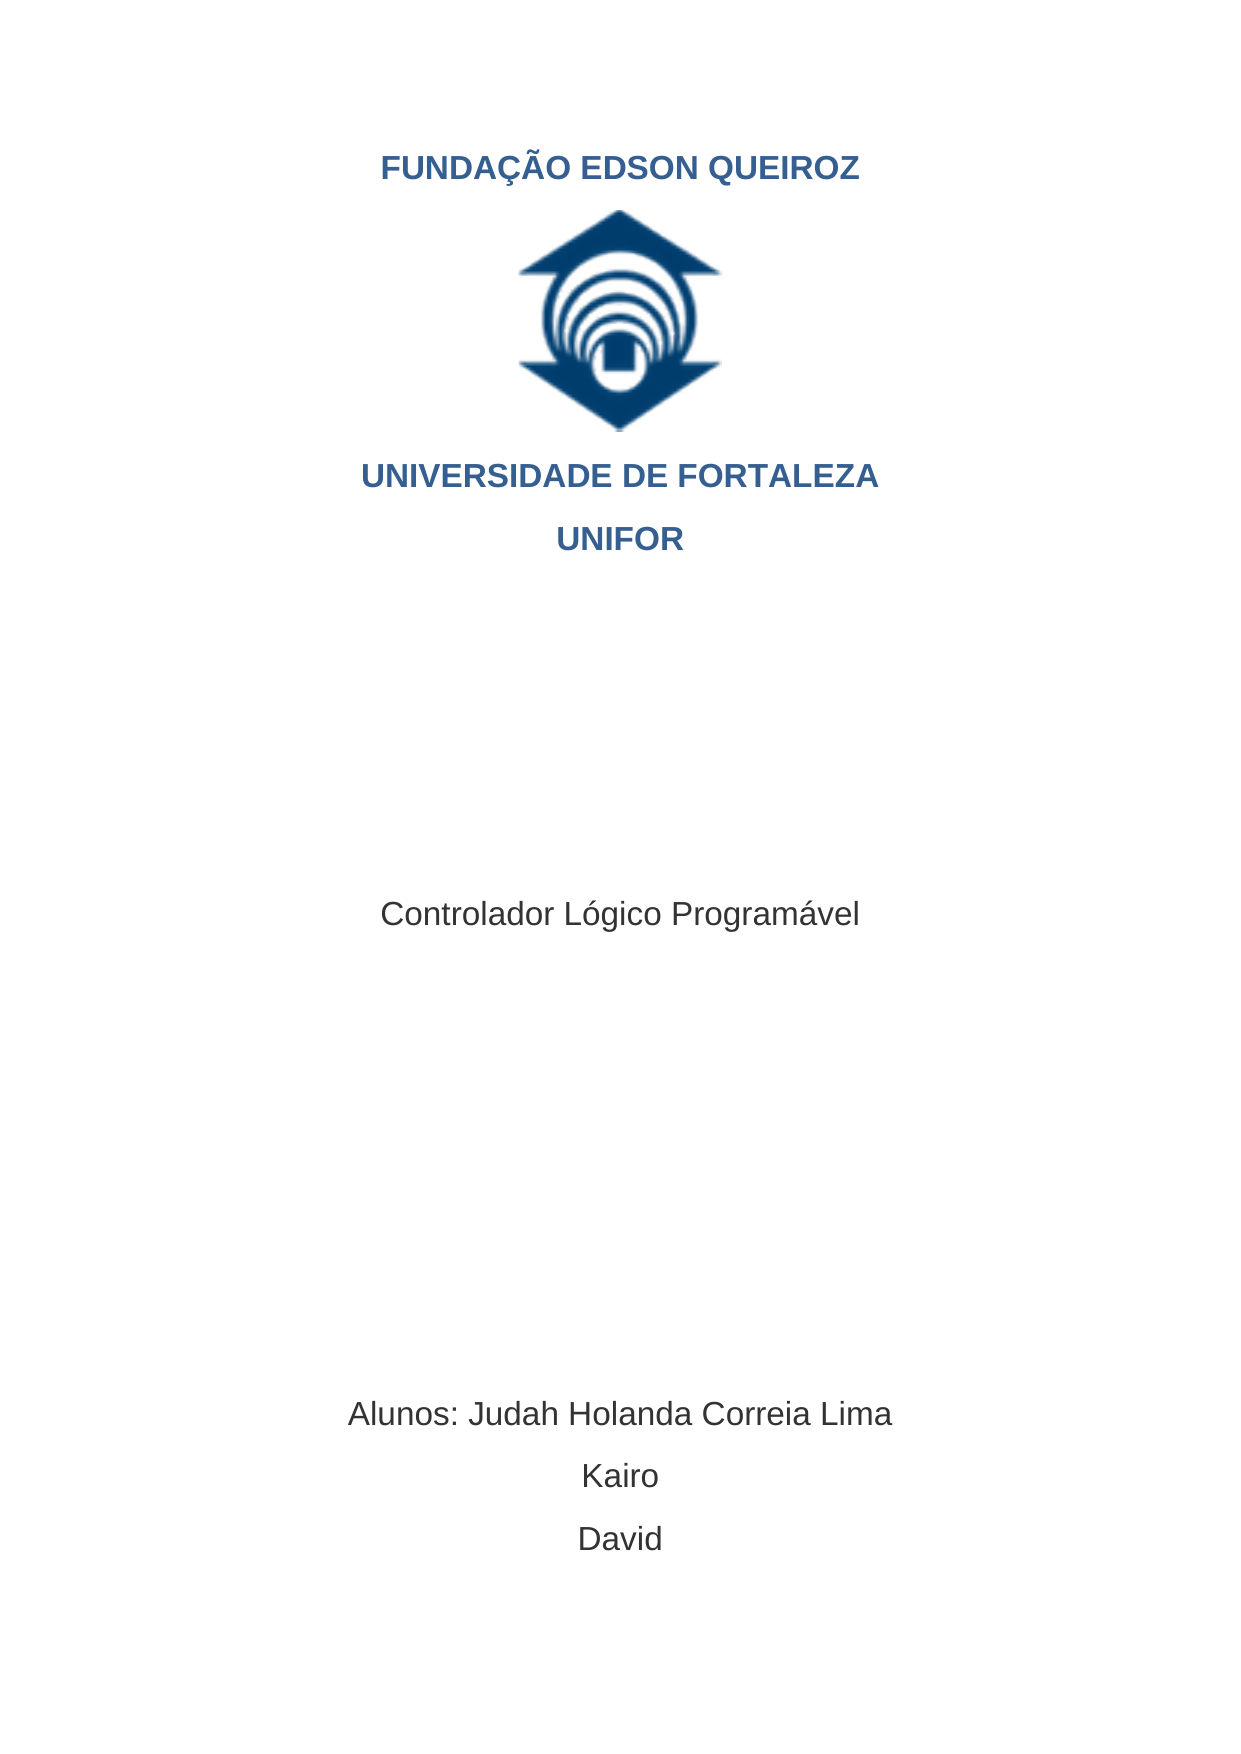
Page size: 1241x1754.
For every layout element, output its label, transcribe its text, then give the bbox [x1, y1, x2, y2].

text Alunos: Judah Holanda Correia Lima [177, 1393, 1063, 1432]
text UNIFOR [177, 518, 1063, 557]
text FUNDAÇÃO EDSON QUEIROZ [177, 148, 1063, 187]
text Controlador Lógico Programável [177, 893, 1063, 932]
picture [518, 210, 723, 432]
text Kairo [177, 1455, 1063, 1494]
text UNIVERSIDADE DE FORTALEZA [177, 455, 1063, 494]
text David [177, 1518, 1063, 1557]
